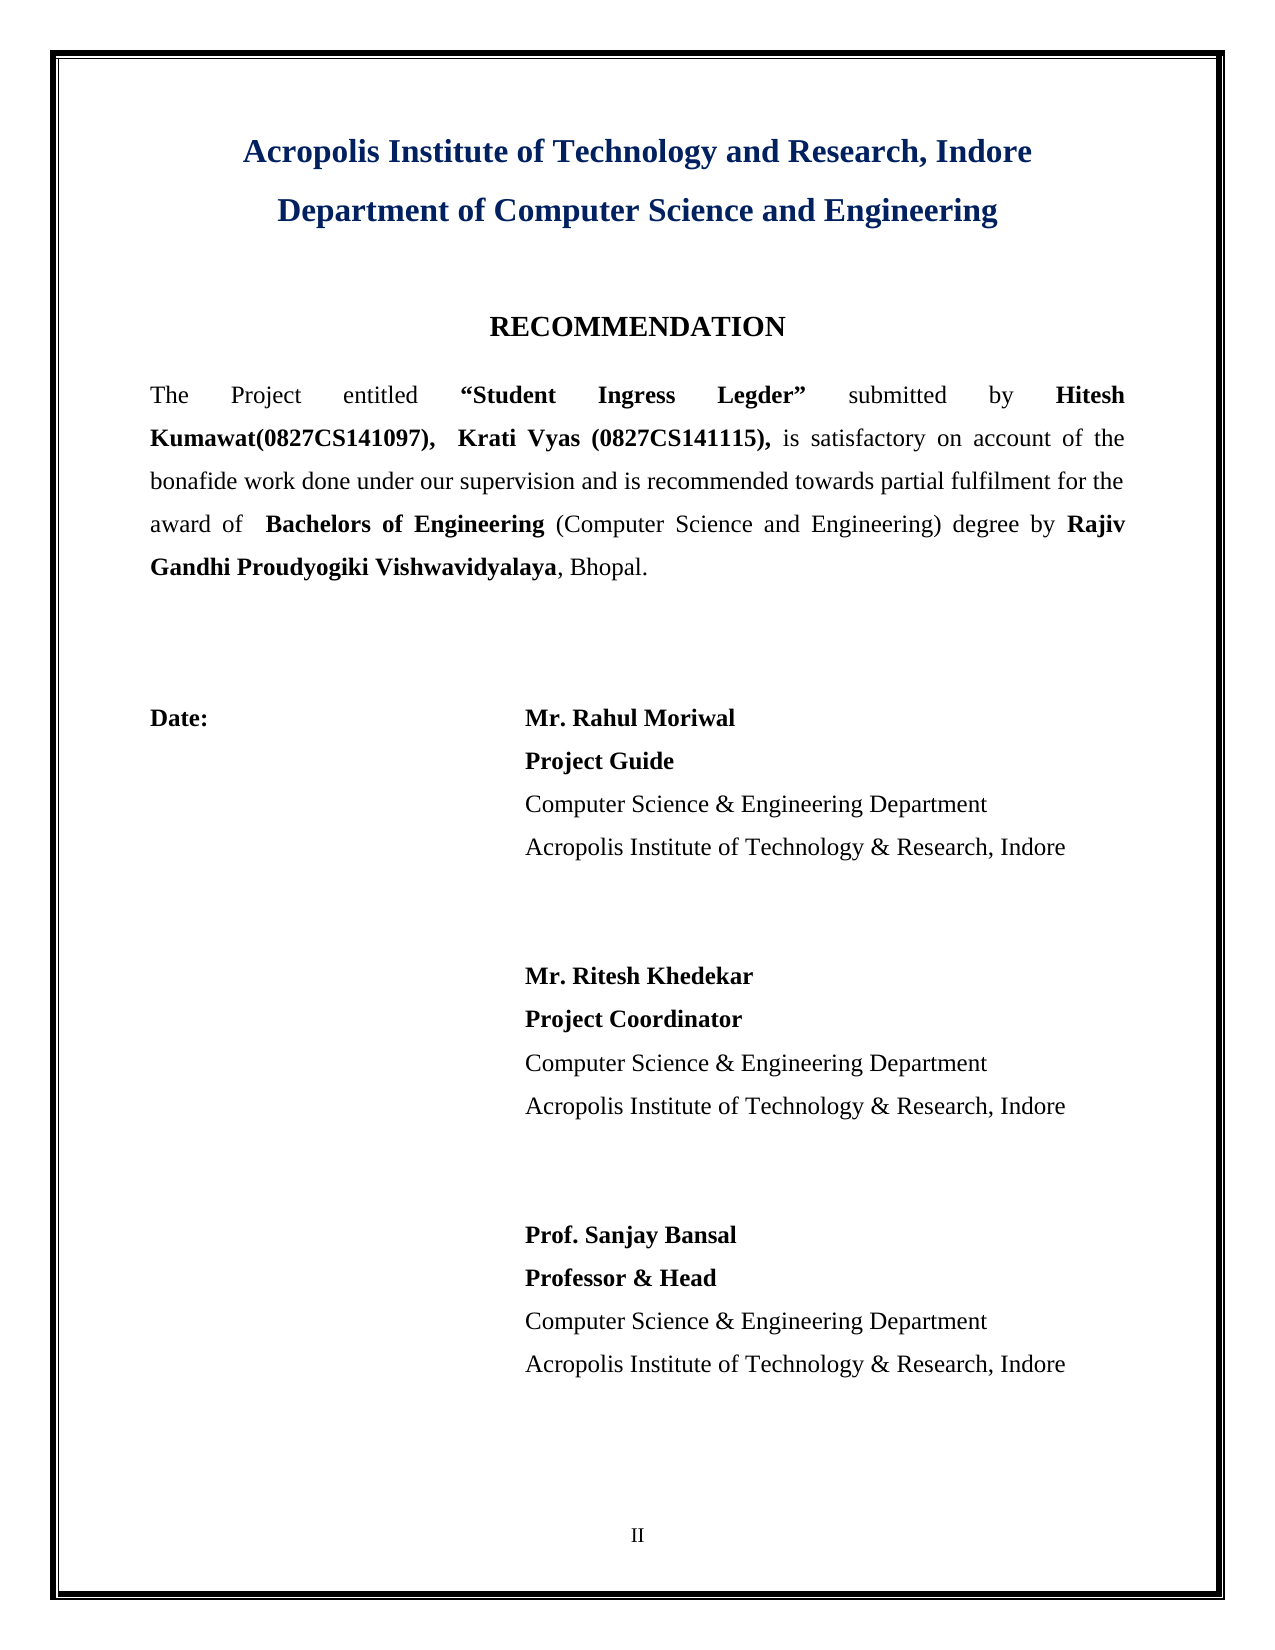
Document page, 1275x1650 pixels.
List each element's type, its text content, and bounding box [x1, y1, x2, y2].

text Prof. Sanjay Bansal [450, 1220, 1125, 1249]
text The Project entitled “Student Ingress Legder” submitted by Hitesh Kumawat(0827CS141097), Krati Vyas (0827CS141115), is satisfactory on account of the bonafide work done under our supervision and is recommended towards partial fulfilment for the award of Bachelors of Engineering (Computer Science and Engineering) degree by Rajiv Gandhi Proudyogiki Vishwavidyalaya, Bhopal. [150, 380, 1125, 581]
text Acropolis Institute of Technology & Research, Indore [159, 1349, 1125, 1378]
text Computer Science & Engineering Department [450, 1306, 1125, 1335]
text Acropolis Institute of Technology and Research, Indore [150, 131, 1125, 169]
text Project Guide [450, 746, 1125, 774]
text Acropolis Institute of Technology & Research, Indore [525, 832, 1125, 861]
text Mr. Ritesh Khedekar [450, 961, 1125, 990]
text Department of Computer Science and Engineering [150, 190, 1125, 229]
text Professor & Head [450, 1263, 1125, 1292]
text Acropolis Institute of Technology & Research, Indore [450, 1091, 1125, 1119]
text Computer Science & Engineering Department [450, 1048, 1125, 1076]
text RECOMMENDATION [150, 309, 1125, 342]
text Date: Mr. Rahul Moriwal [150, 703, 1125, 731]
text Computer Science & Engineering Department [450, 789, 1125, 818]
text Project Coordinator [450, 1004, 1125, 1033]
